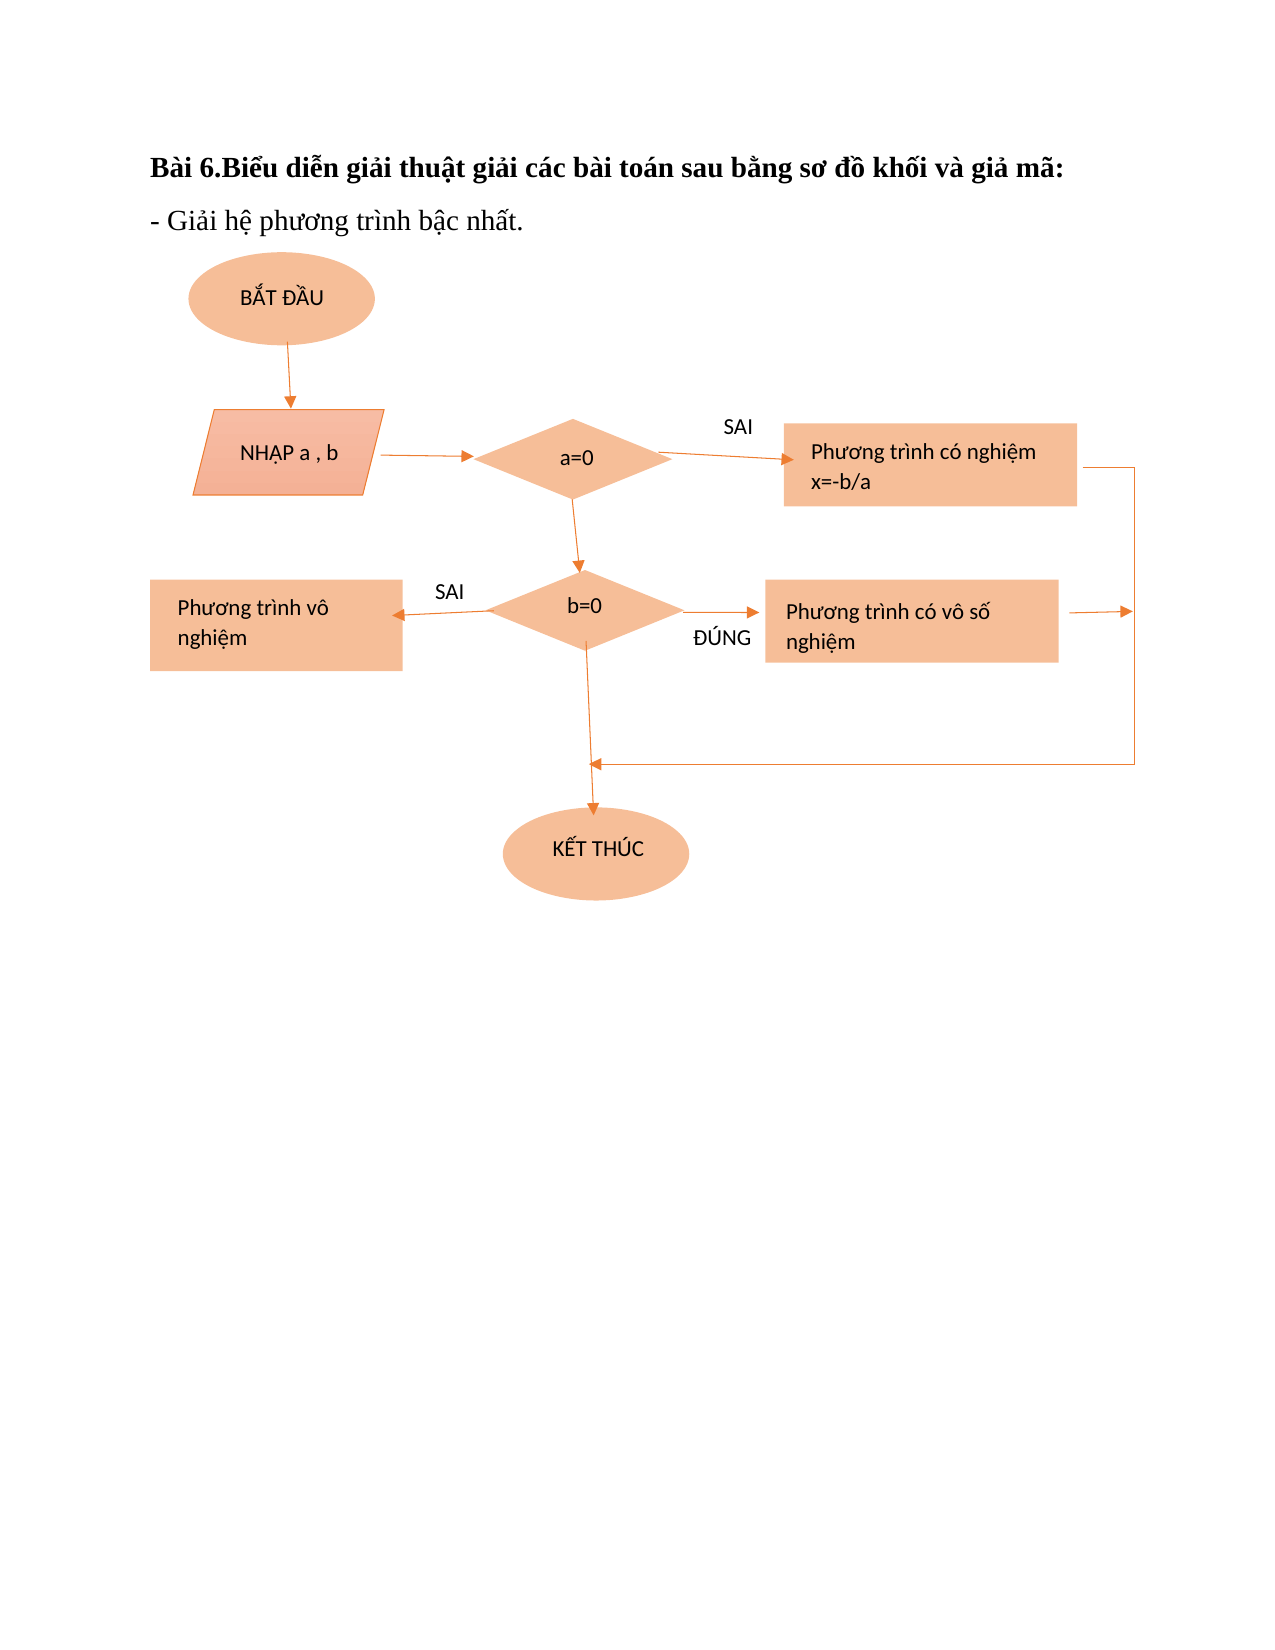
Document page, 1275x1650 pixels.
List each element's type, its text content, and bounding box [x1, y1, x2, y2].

text Bài 6.Biểu diễn giải thuật giải các bài toán sau bằng sơ đồ khối và giả mã: [150, 150, 1125, 183]
text - Giải hệ phương trình bậc nhất. [150, 203, 1125, 236]
